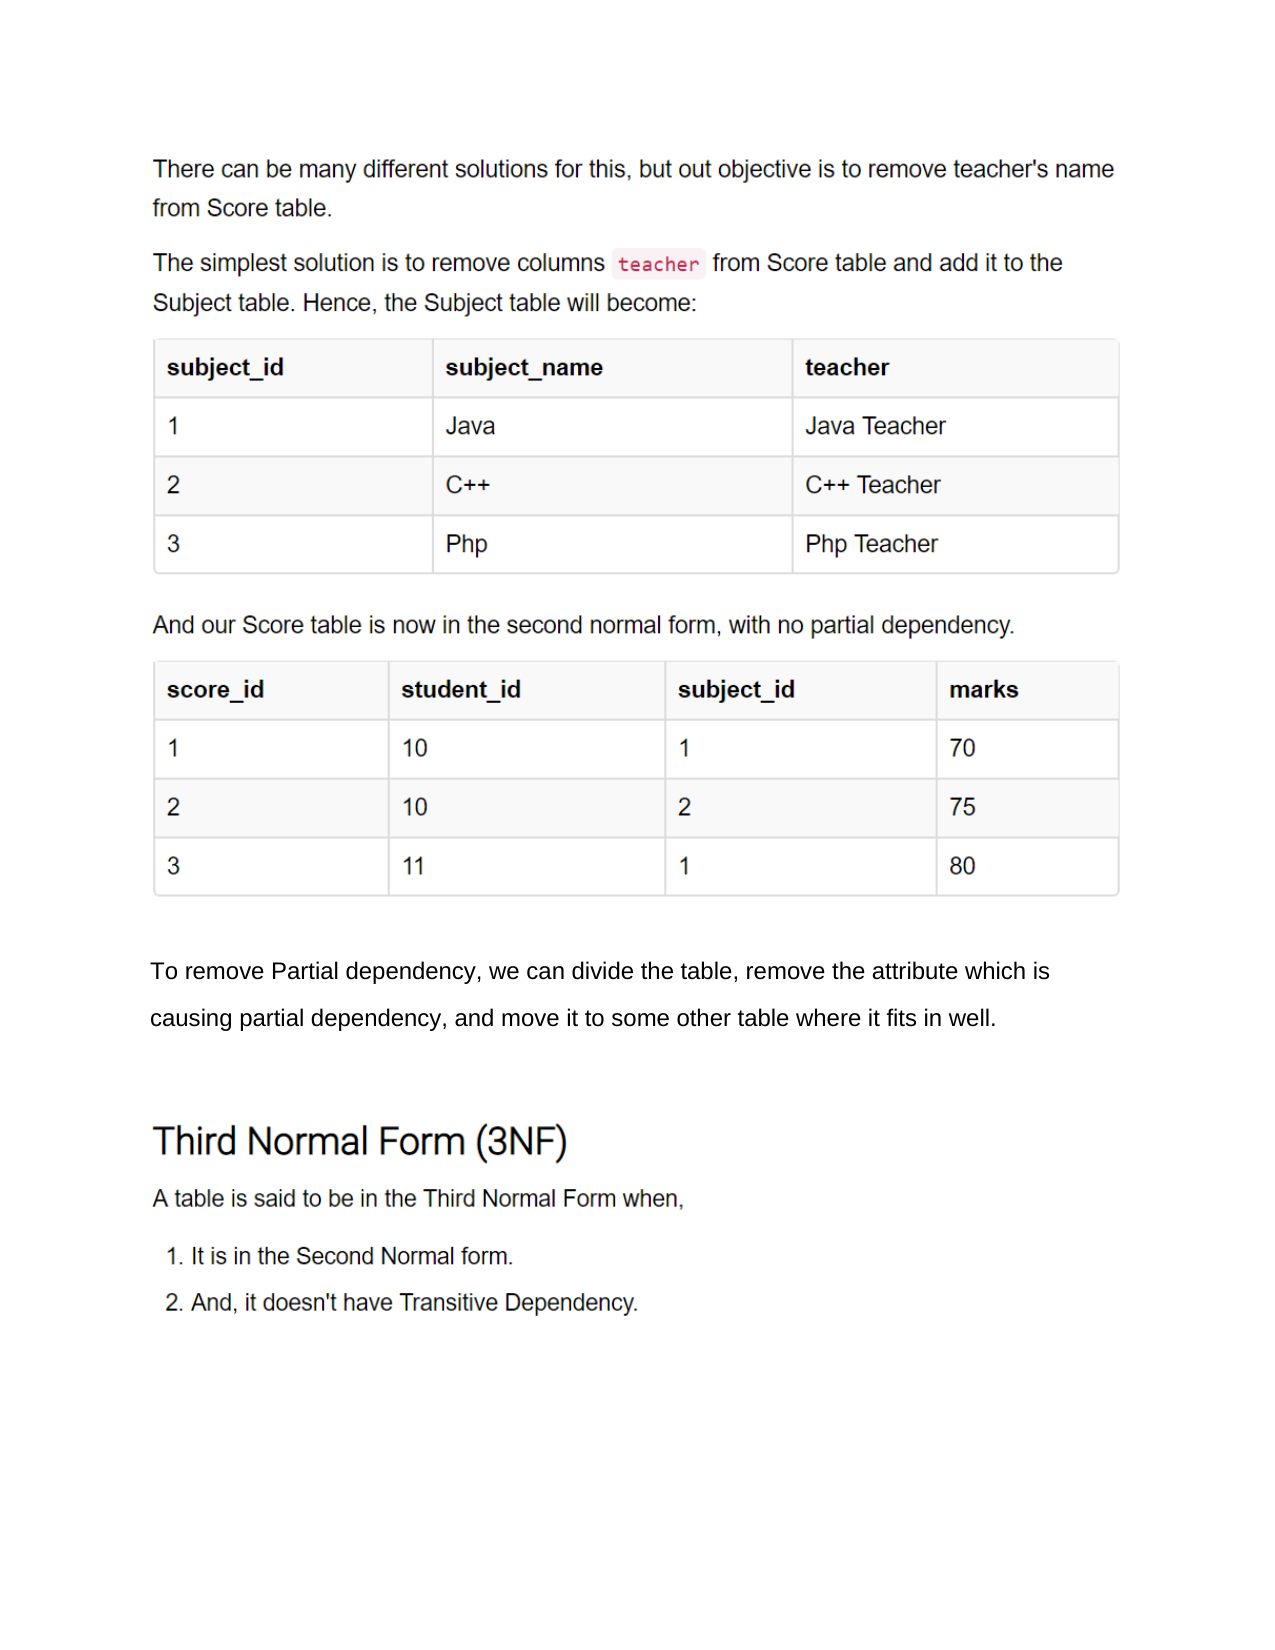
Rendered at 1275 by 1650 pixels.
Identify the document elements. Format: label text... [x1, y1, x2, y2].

text To remove Partial dependency, we can divide the table, remove the attribute which is causing partial dependency, and move it to some other table where it fits in well. [150, 938, 1125, 1031]
picture [150, 150, 1125, 905]
picture [150, 1113, 784, 1322]
